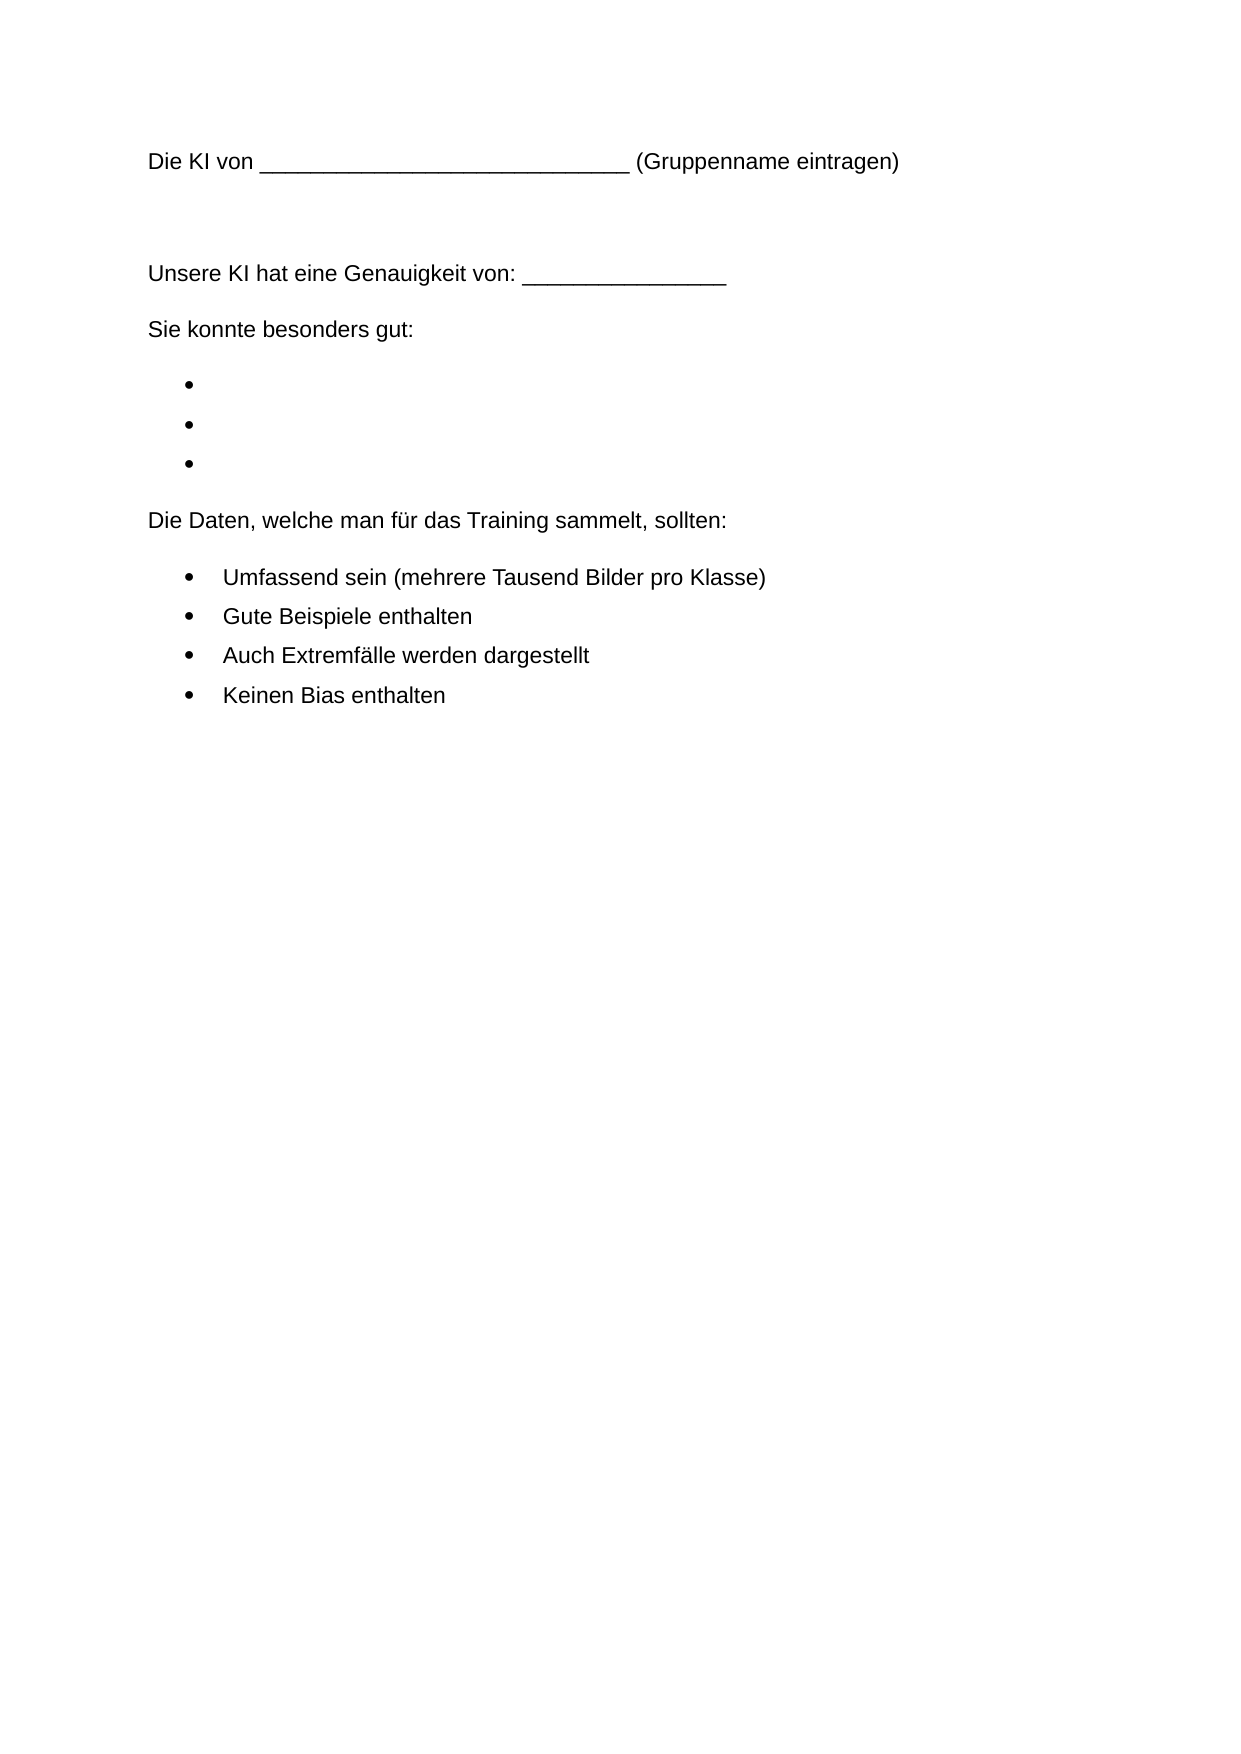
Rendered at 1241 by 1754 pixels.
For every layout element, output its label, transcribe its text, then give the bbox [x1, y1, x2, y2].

text Sie konnte besonders gut: [148, 316, 1093, 342]
text Die Daten, welche man für das Training sammelt, sollten: [148, 507, 1093, 534]
list Keinen Bias enthalten [185, 682, 1093, 708]
list Umfassend sein (mehrere Tausend Bilder pro Klasse) [185, 563, 1093, 590]
text Die KI von _____________________________ (Gruppenname eintragen) [148, 148, 1093, 174]
list Auch Extremfälle werden dargestellt [185, 642, 1093, 669]
text Unsere KI hat eine Genauigkeit von: ________________ [148, 260, 1093, 286]
list Gute Beispiele enthalten [185, 603, 1093, 629]
